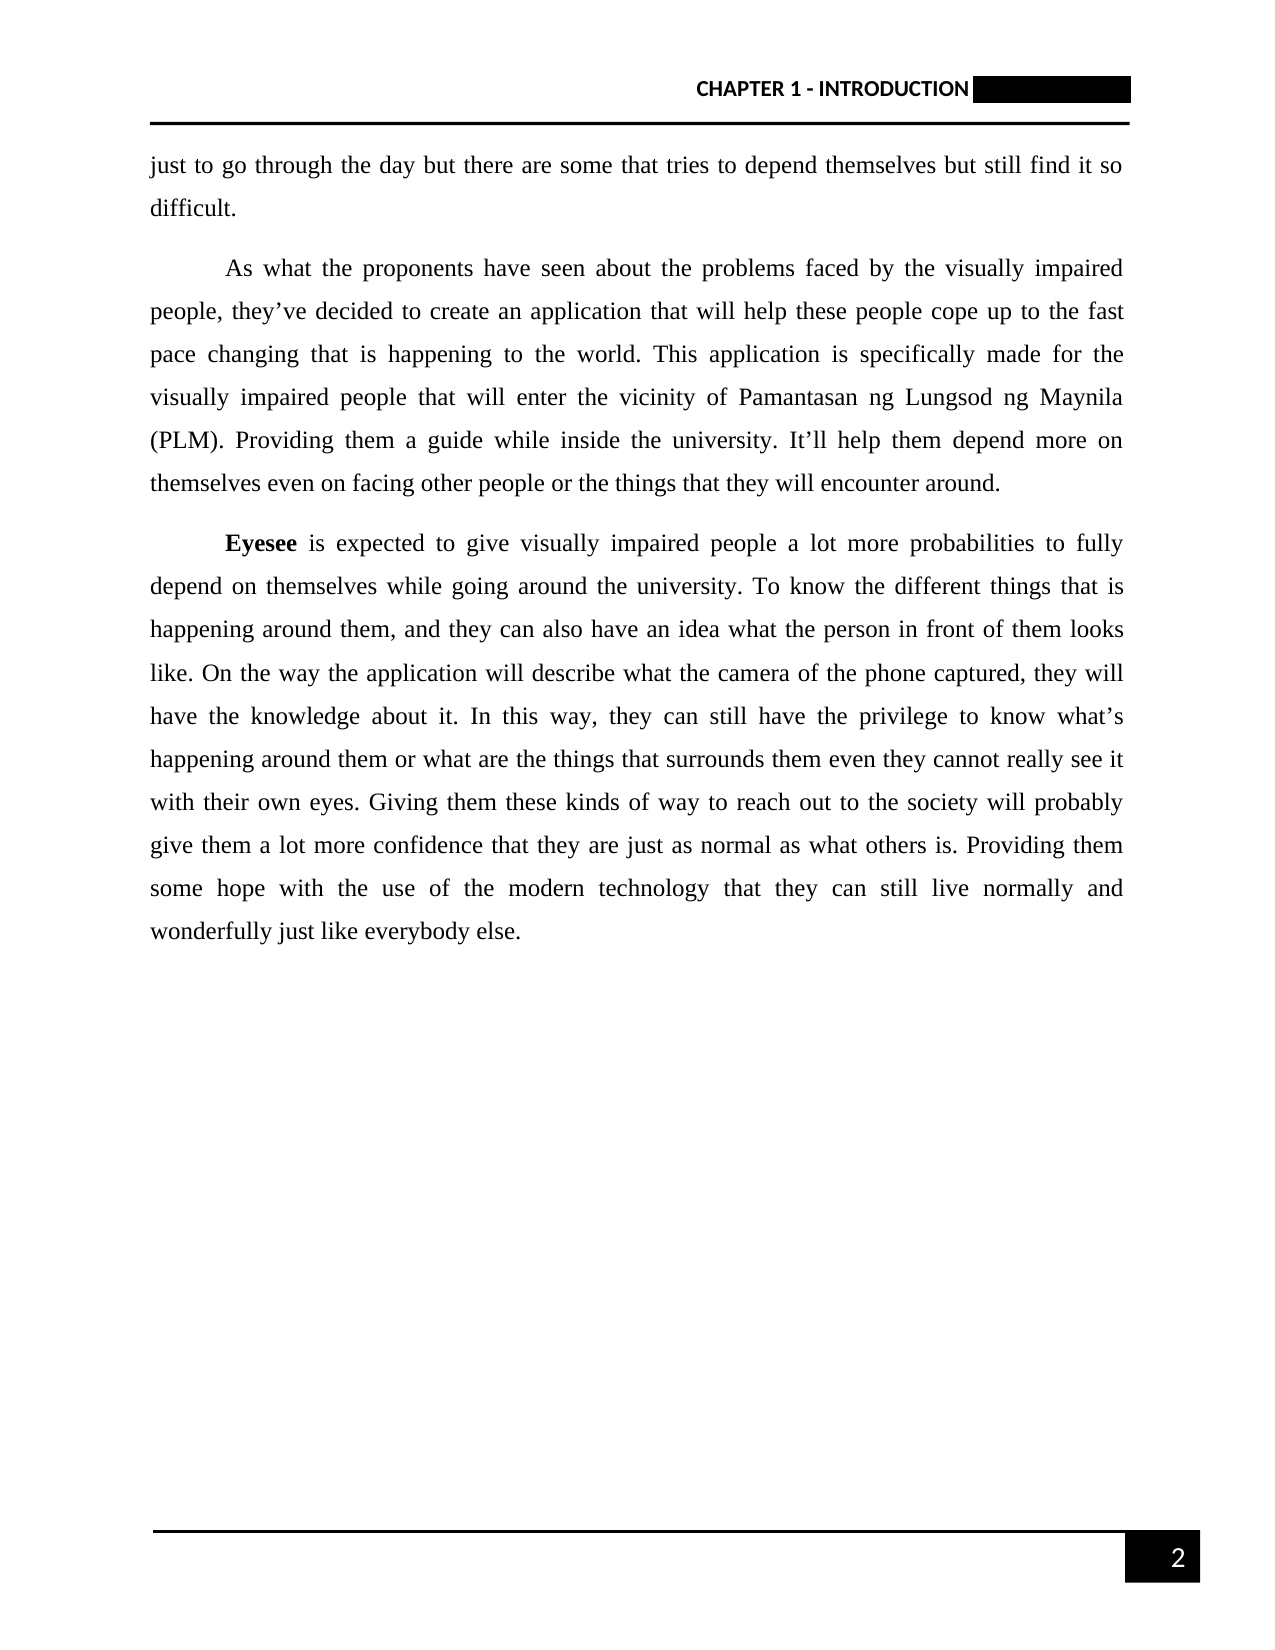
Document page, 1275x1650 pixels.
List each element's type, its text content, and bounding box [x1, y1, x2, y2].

text Eyesee is expected to give visually impaired people a lot more probabilities to fully depend on themselves while going around the university. To know the different things that is happening around them, and they can also have an idea what the person in front of them looks like. On the way the application will describe what the camera of the phone captured, they will have the knowledge about it. In this way, they can still have the privilege to know what’s happening around them or what are the things that surrounds them even they cannot really see it with their own eyes. Giving them these kinds of way to reach out to the society will probably give them a lot more confidence that they are just as normal as what others is. Providing them some hope with the use of the modern technology that they can still live normally and wonderfully just like everybody else. [150, 528, 1125, 945]
text As what the proponents have seen about the problems faced by the visually impaired people, they’ve decided to create an application that will help these people cope up to the fast pace changing that is happening to the world. This application is specifically made for the visually impaired people that will enter the vicinity of Pamantasan ng Lungsod ng Maynila (PLM). Providing them a guide while inside the university. It’ll help them depend more on themselves even on facing other people or the things that they will encounter around. [150, 253, 1125, 497]
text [150, 150, 1125, 222]
